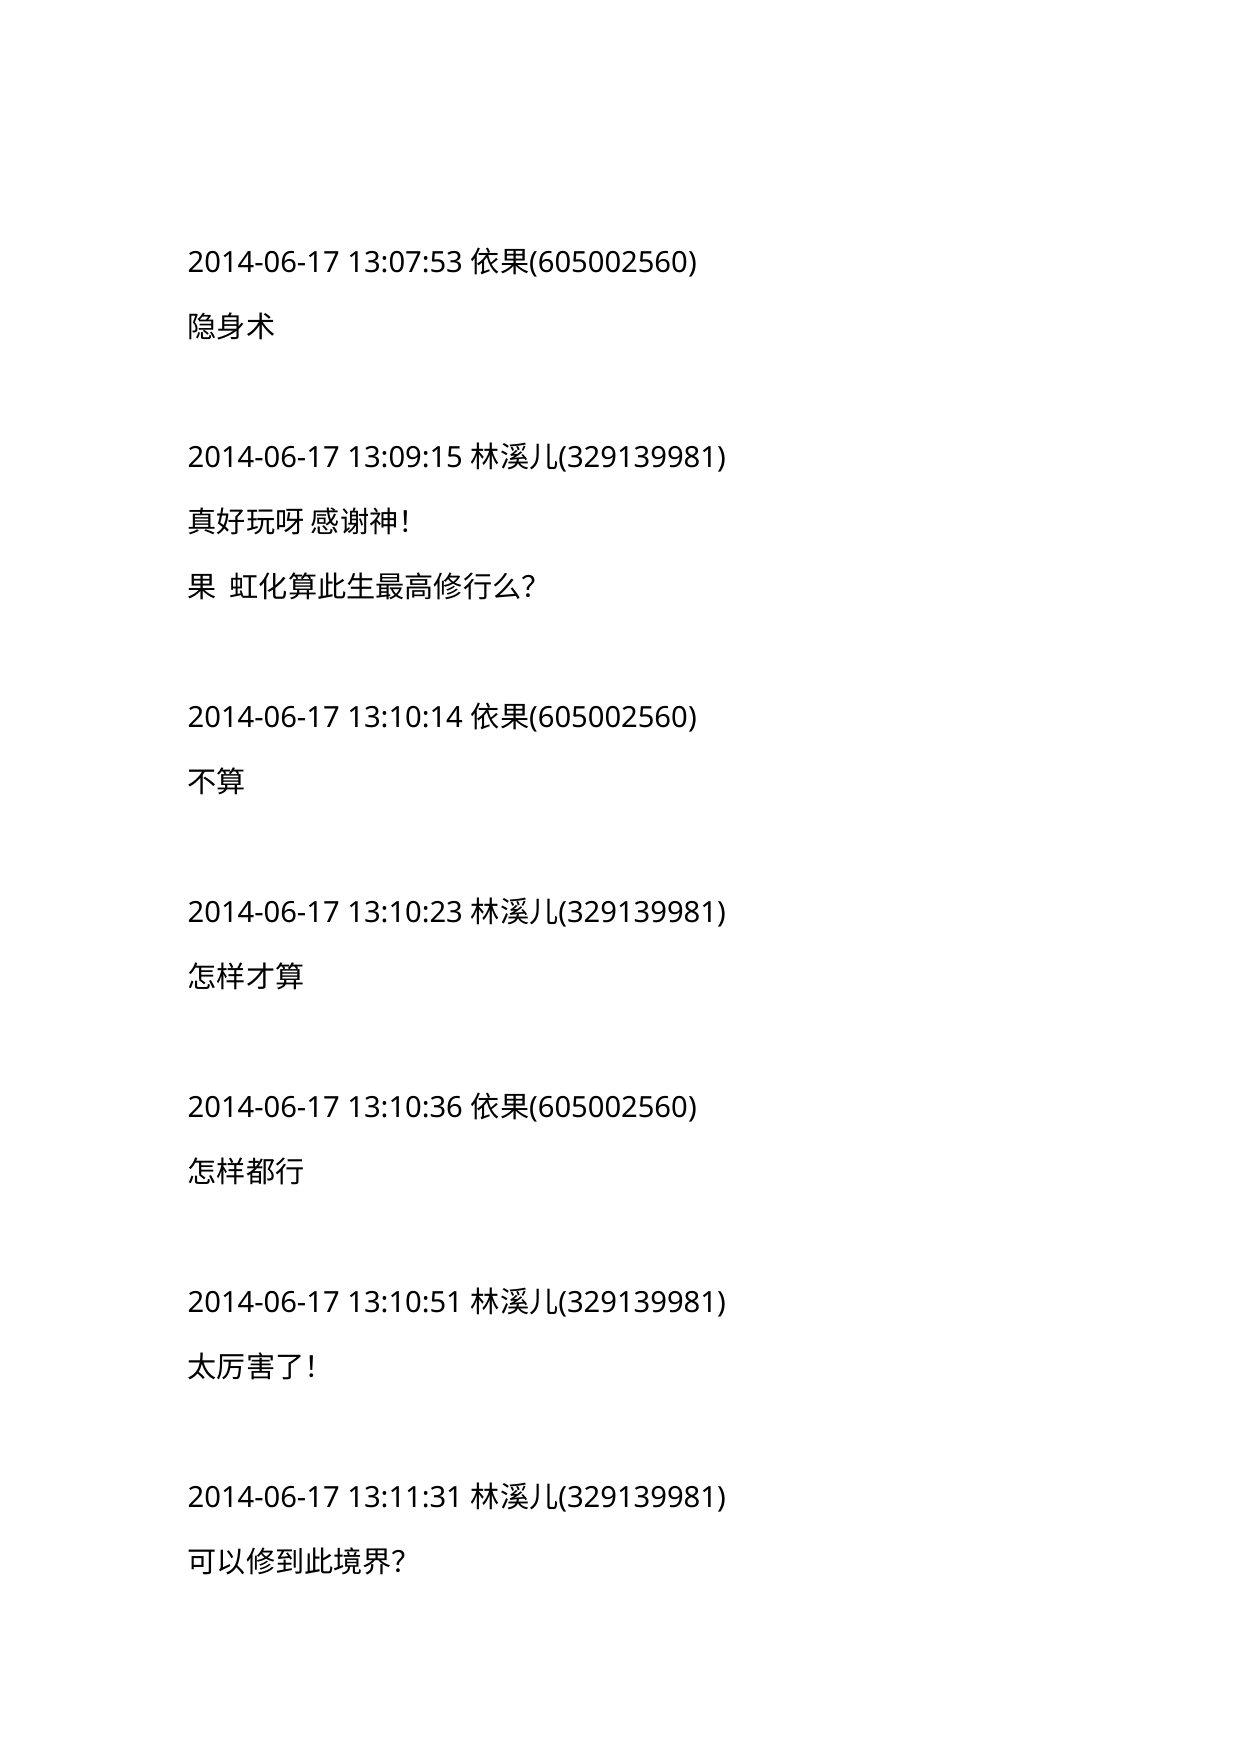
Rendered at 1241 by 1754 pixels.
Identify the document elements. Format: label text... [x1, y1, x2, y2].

text 2014-06-17 13:10:23 林溪儿(329139981) [187, 877, 1053, 942]
text 2014-06-17 13:11:31 林溪儿(329139981) [187, 1462, 1053, 1527]
text 隐身术 [187, 292, 1053, 357]
text 怎样才算 [187, 942, 1053, 1007]
text 果 虹化算此生最高修行么？ [187, 552, 1053, 617]
text 2014-06-17 13:07:53 依果(605002560) [187, 227, 1053, 292]
text 2014-06-17 13:10:14 依果(605002560) [187, 682, 1053, 747]
text 2014-06-17 13:10:36 依果(605002560) [187, 1072, 1053, 1137]
text 不算 [187, 747, 1053, 812]
text 2014-06-17 13:10:51 林溪儿(329139981) [187, 1267, 1053, 1332]
text 怎样都行 [187, 1137, 1053, 1202]
text 可以修到此境界？ [187, 1527, 1053, 1592]
text 2014-06-17 13:09:15 林溪儿(329139981) [187, 422, 1053, 487]
text 真好玩呀 感谢神！ [187, 487, 1053, 552]
text 太厉害了！ [187, 1332, 1053, 1397]
